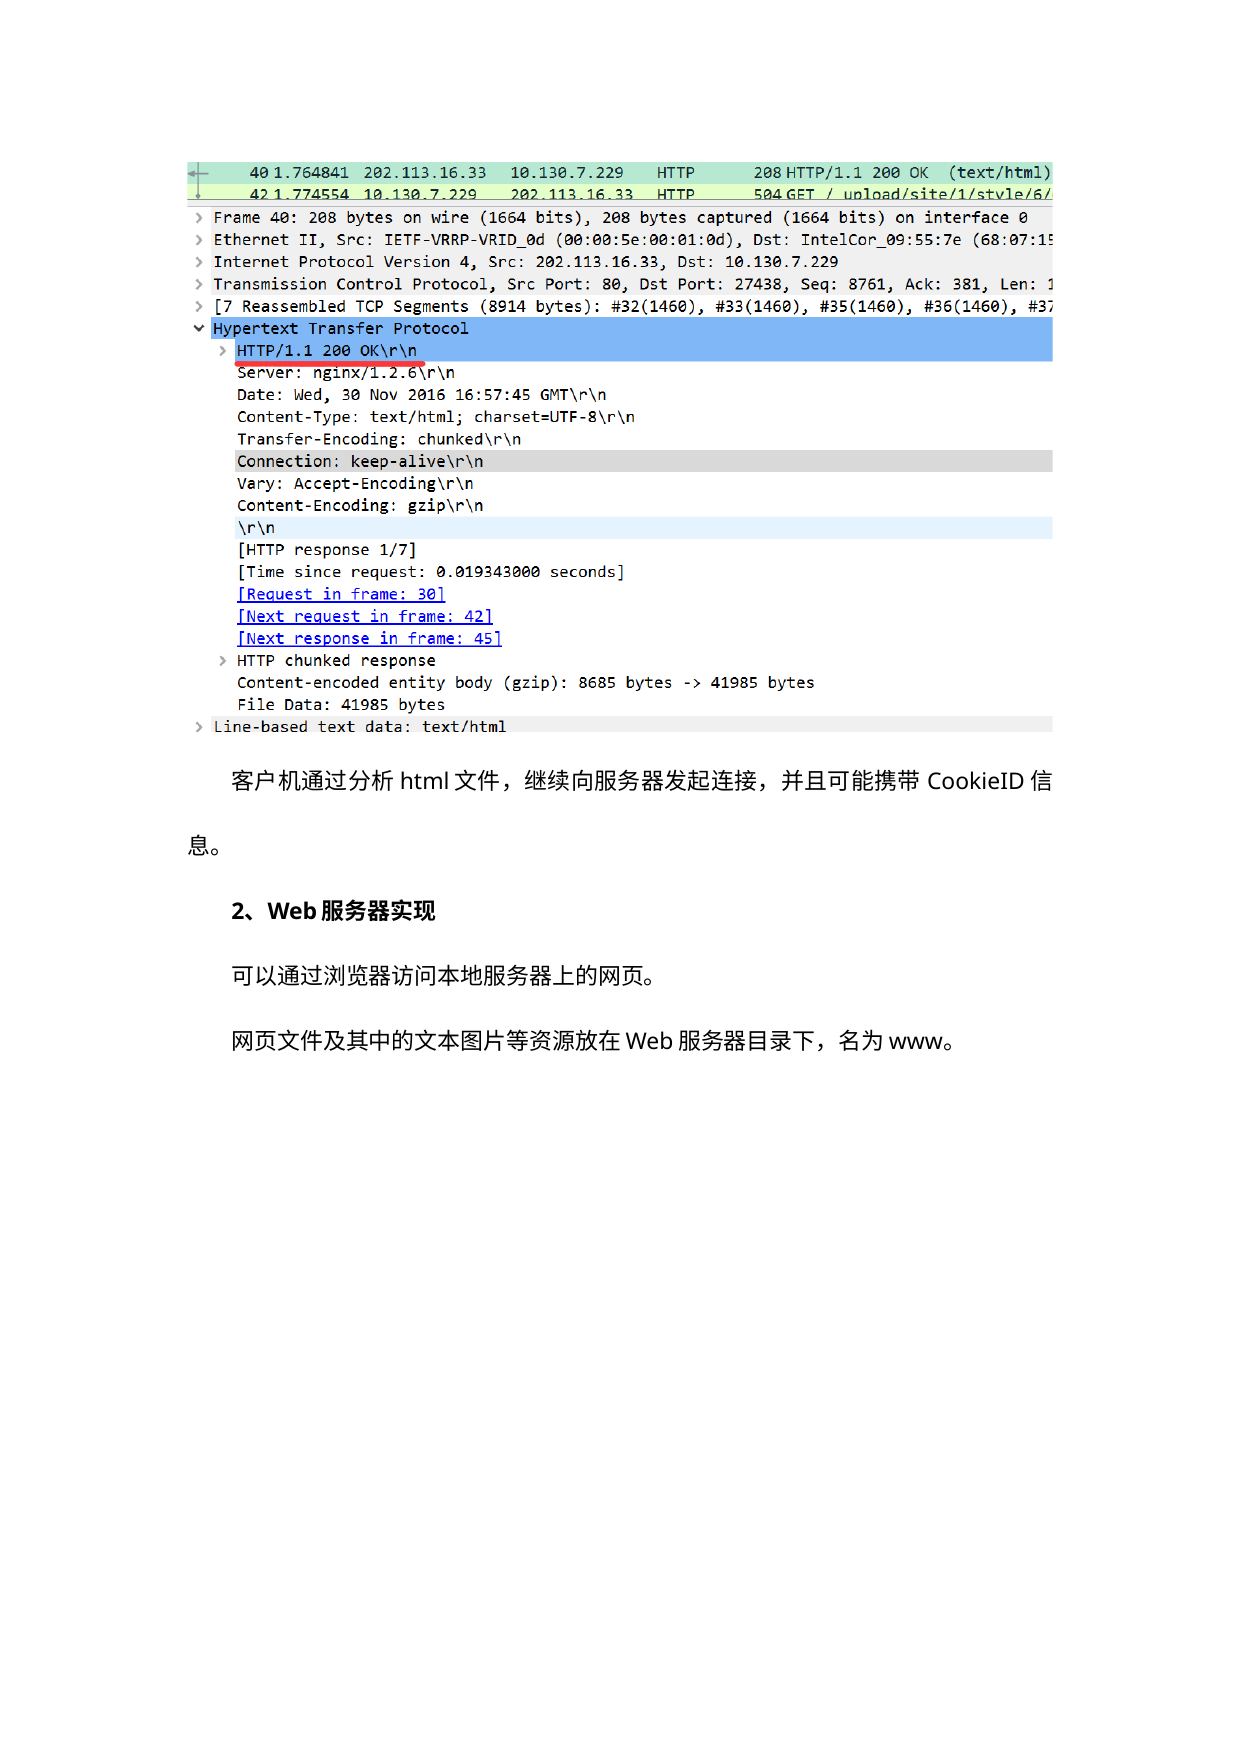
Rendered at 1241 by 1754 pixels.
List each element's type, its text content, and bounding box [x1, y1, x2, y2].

text 可以通过浏览器访问本地服务器上的网页。 [187, 942, 1053, 1007]
picture [187, 162, 1053, 732]
text 客户机通过分析html文件，继续向服务器发起连接，并且可能携带CookieID信息。 [187, 732, 1053, 877]
text 2、Web服务器实现 [187, 877, 1053, 942]
text 网页文件及其中的文本图片等资源放在Web服务器目录下，名为www。 [187, 1007, 1053, 1072]
